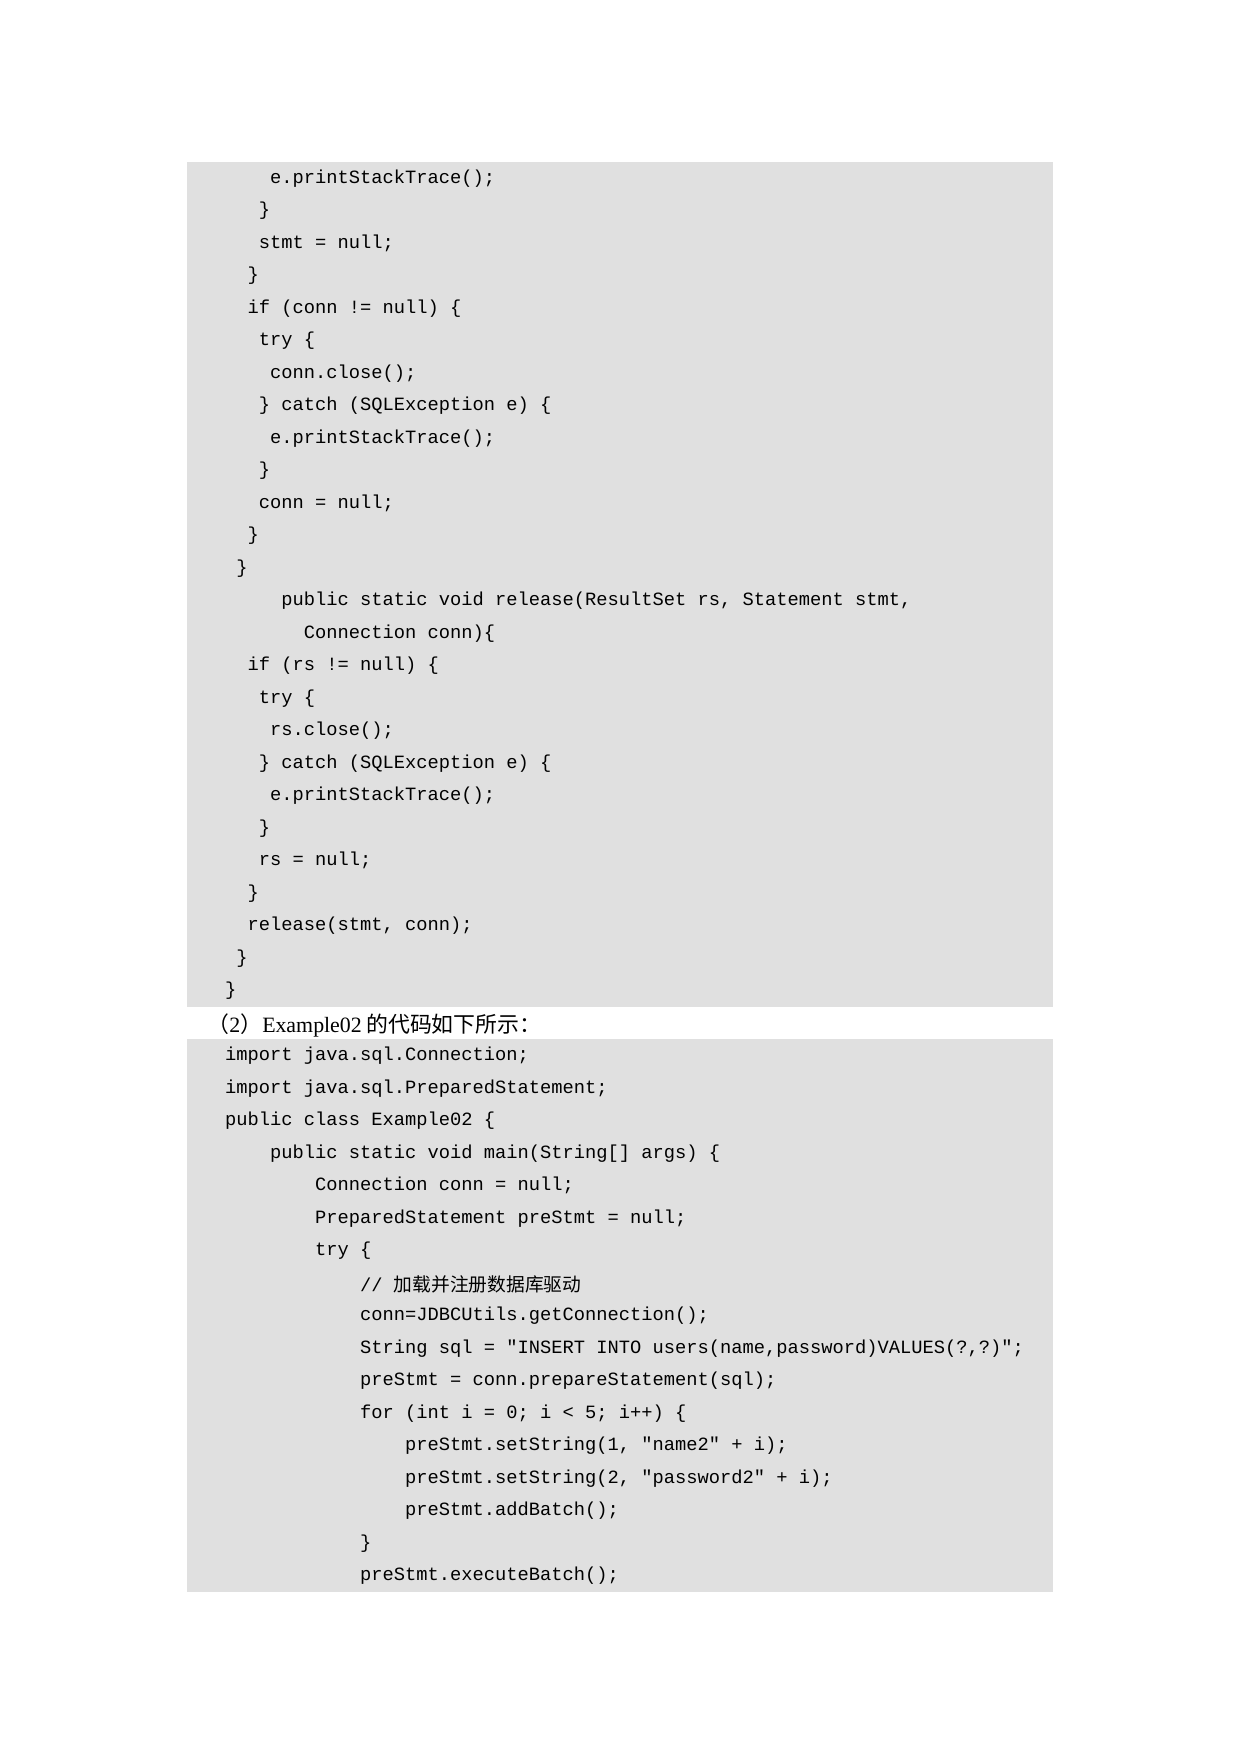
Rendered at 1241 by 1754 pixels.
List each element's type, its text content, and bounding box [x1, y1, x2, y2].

text preStmt = conn.prepareStatement(sql); [187, 1364, 1053, 1397]
text } [187, 877, 1053, 909]
text preStmt.addBatch(); [187, 1494, 1053, 1527]
text } [187, 454, 1053, 487]
text e.printStackTrace(); [187, 422, 1053, 454]
text e.printStackTrace(); [187, 162, 1053, 194]
text preStmt.setString(2, "password2" + i); [187, 1462, 1053, 1494]
text public static void main(String[] args) { [187, 1137, 1053, 1169]
text if (conn != null) { [187, 292, 1053, 324]
text stmt = null; [187, 227, 1053, 259]
text } [187, 942, 1053, 974]
text } catch (SQLException e) { [187, 747, 1053, 779]
text try { [187, 324, 1053, 357]
text } [187, 194, 1053, 227]
text preStmt.executeBatch(); [187, 1559, 1053, 1592]
text } [187, 812, 1053, 844]
text preStmt.setString(1, "name2" + i); [187, 1429, 1053, 1462]
text public static void release(ResultSet rs, Statement stmt, [187, 584, 1053, 617]
text conn.close(); [187, 357, 1053, 389]
text （2）Example02的代码如下所示： [187, 1007, 1053, 1039]
text try { [187, 682, 1053, 714]
text try { [187, 1234, 1053, 1267]
text rs.close(); [187, 714, 1053, 747]
text } catch (SQLException e) { [187, 389, 1053, 422]
text } [187, 259, 1053, 292]
text release(stmt, conn); [187, 909, 1053, 942]
text // 加载并注册数据库驱动 [187, 1267, 1053, 1299]
text conn = null; [187, 487, 1053, 519]
text String sql = "INSERT INTO users(name,password)VALUES(?,?)"; [187, 1332, 1053, 1364]
text if (rs != null) { [187, 649, 1053, 682]
text Connection conn){ [187, 617, 1053, 649]
text } [187, 1527, 1053, 1559]
text e.printStackTrace(); [187, 779, 1053, 812]
text import java.sql.PreparedStatement; [187, 1072, 1053, 1104]
text conn=JDBCUtils.getConnection(); [187, 1299, 1053, 1332]
text Connection conn = null; [187, 1169, 1053, 1202]
text } [187, 519, 1053, 552]
text } [187, 552, 1053, 584]
text public class Example02 { [187, 1104, 1053, 1137]
text import java.sql.Connection; [187, 1039, 1053, 1072]
text rs = null; [187, 844, 1053, 877]
text for (int i = 0; i < 5; i++) { [187, 1397, 1053, 1429]
text PreparedStatement preStmt = null; [187, 1202, 1053, 1234]
text } [187, 974, 1053, 1007]
